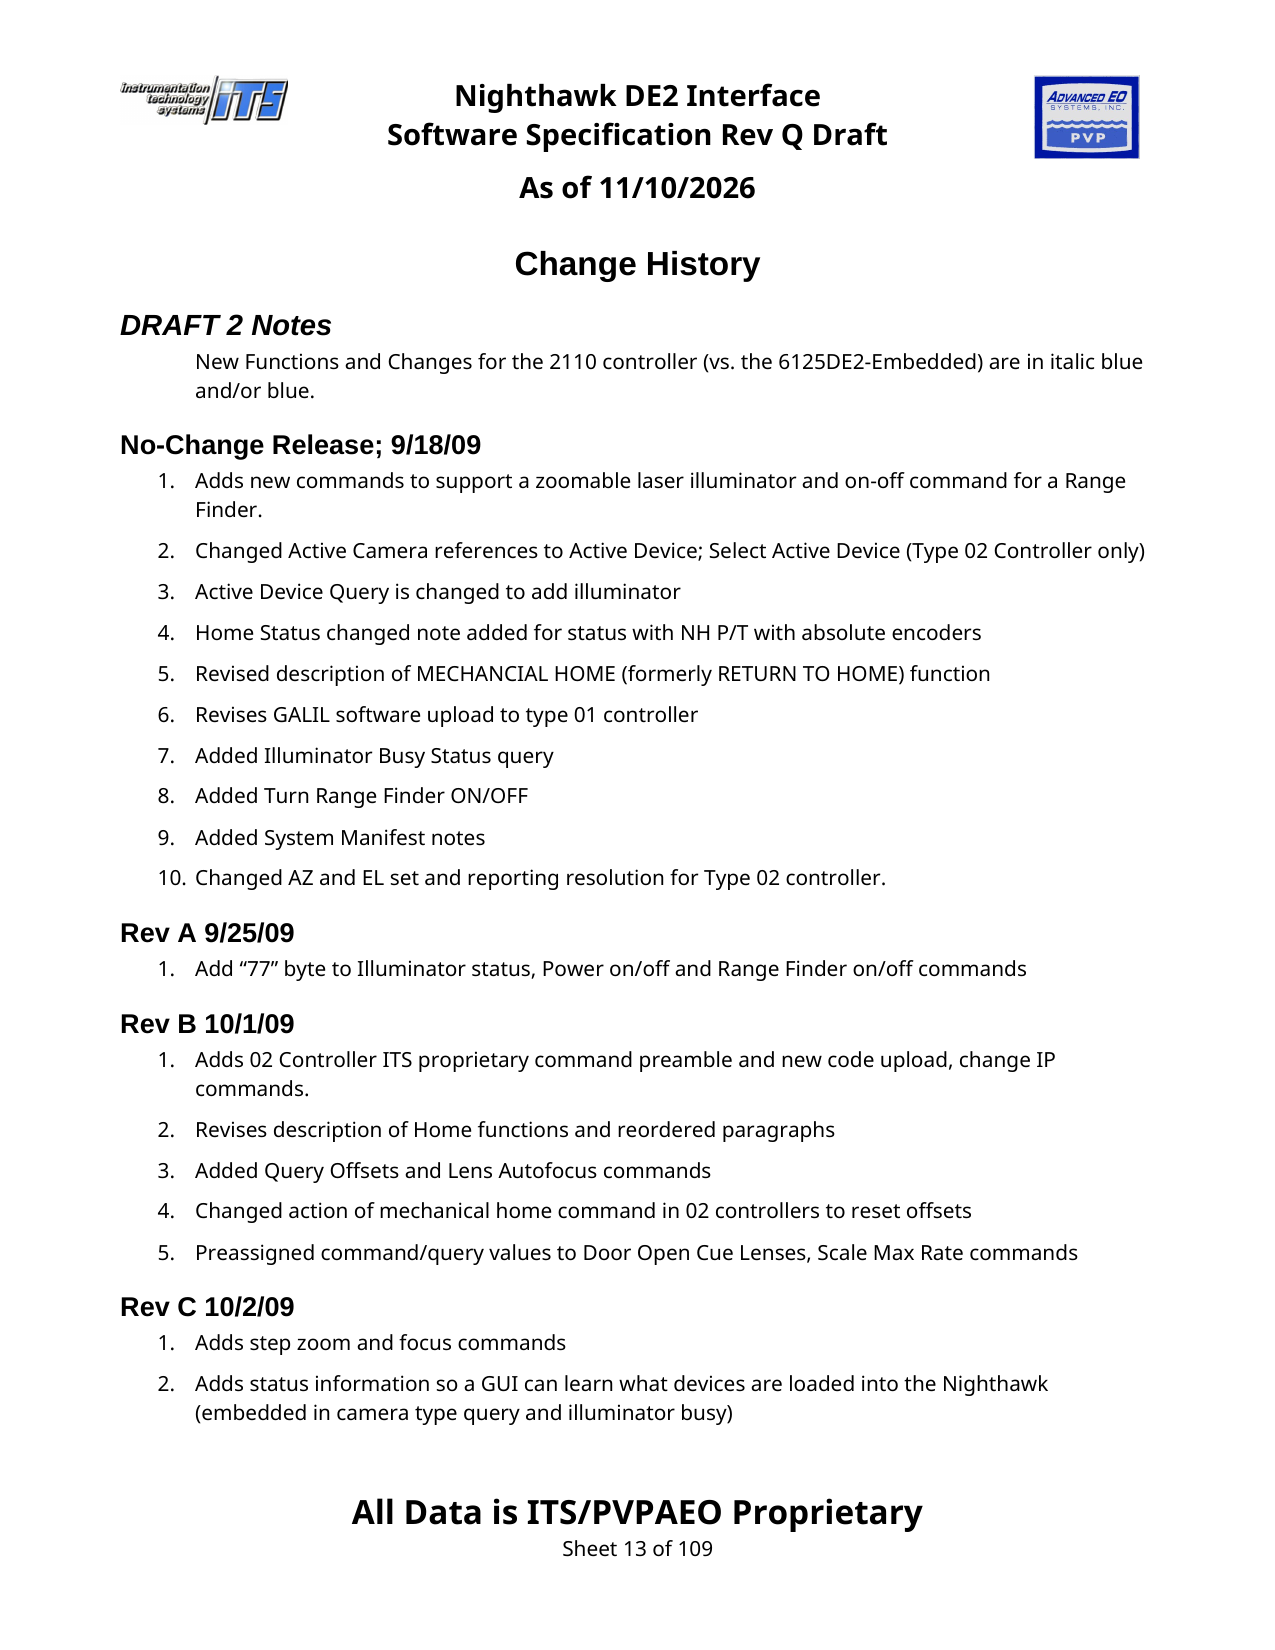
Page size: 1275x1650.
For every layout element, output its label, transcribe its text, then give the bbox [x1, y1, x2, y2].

list Adds status information so a GUI can learn what devices are loaded into the Nighthawk (embedded in camera type query and illuminator busy) [157, 1369, 1155, 1426]
list Add “77” byte to Illuminator status, Power on/off and Range Finder on/off commands [157, 954, 1155, 983]
list Preassigned command/query values to Door Open Cue Lenses, Scale Max Rate commands [157, 1238, 1155, 1266]
list Revises description of Home functions and reordered paragraphs [157, 1115, 1155, 1143]
list Added Query Offsets and Lens Autofocus commands [157, 1156, 1155, 1184]
text New Functions and Changes for the 2110 controller (vs. the 6125DE2-Embedded) are in italic blue and/or blue. [195, 347, 1155, 404]
list Active Device Query is changed to add illuminator [157, 577, 1155, 605]
subtitle DRAFT 2 Notes [120, 307, 1155, 341]
subtitle Rev B 10/1/09 [120, 1008, 1155, 1039]
list Home Status changed note added for status with NH P/T with absolute encoders [157, 618, 1155, 646]
subtitle Rev A 9/25/09 [120, 917, 1155, 948]
list Adds step zoom and focus commands [157, 1328, 1155, 1357]
list Added Illuminator Busy Status query [157, 741, 1155, 769]
list Added System Manifest notes [157, 823, 1155, 851]
picture [120, 75, 288, 125]
list Adds 02 Controller ITS proprietary command preamble and new code upload, change IP commands. [157, 1045, 1155, 1102]
subtitle No-Change Release; 9/18/09 [120, 429, 1155, 460]
list Changed Active Camera references to Active Device; Select Active Device (Type 02 Controller only) [157, 536, 1155, 564]
list Changed AZ and EL set and reporting resolution for Type 02 controller. [157, 863, 1155, 892]
list Revised description of MECHANCIAL HOME (formerly RETURN TO HOME) function [157, 659, 1155, 687]
subtitle Rev C 10/2/09 [120, 1291, 1155, 1322]
picture [1033, 75, 1140, 159]
list Changed action of mechanical home command in 02 controllers to reset offsets [157, 1197, 1155, 1225]
list Adds new commands to support a zoomable laser illuminator and on-off command for a Range Finder. [157, 467, 1155, 523]
list Added Turn Range Finder ON/OFF [157, 782, 1155, 810]
subtitle Change History [120, 244, 1155, 282]
list Revises GALIL software upload to type 01 controller [157, 700, 1155, 728]
